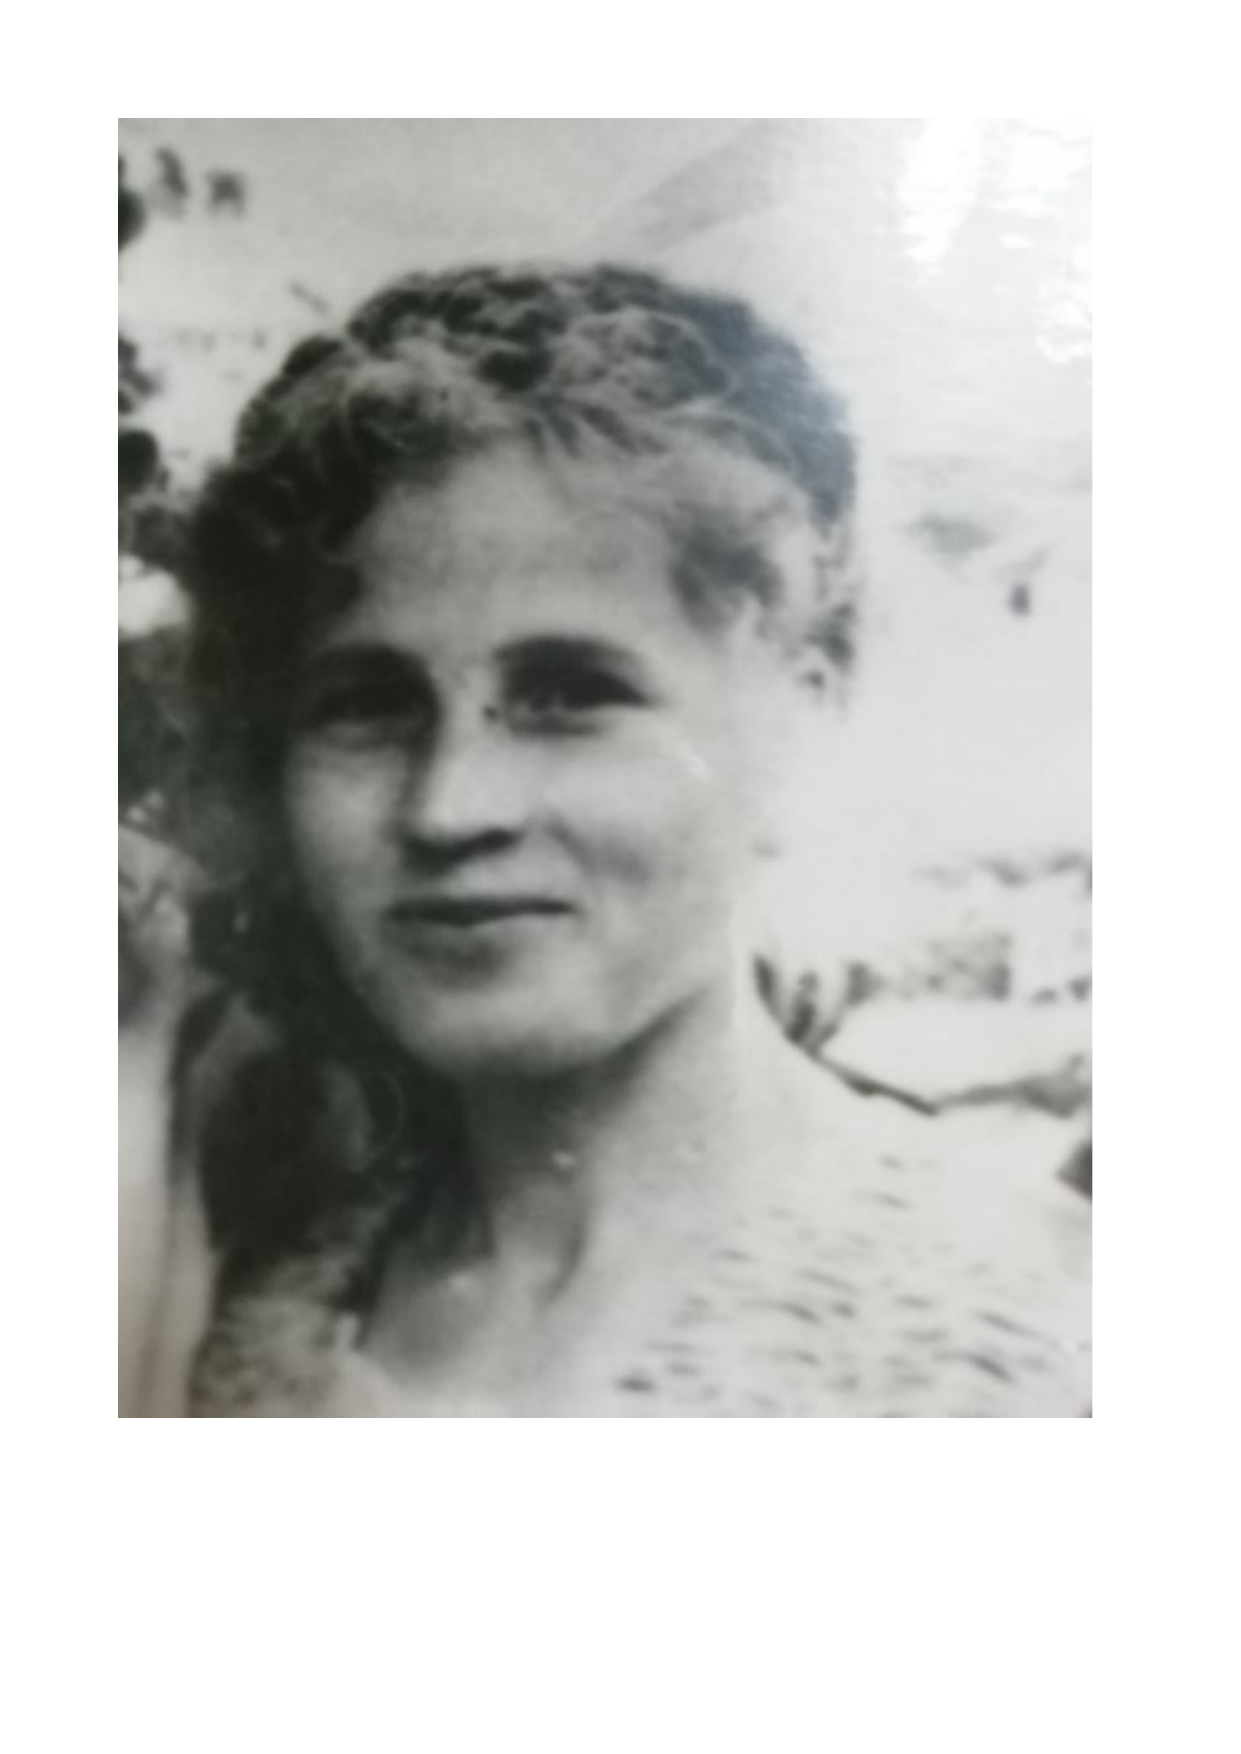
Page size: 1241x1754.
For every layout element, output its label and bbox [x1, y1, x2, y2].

picture [118, 118, 1093, 1418]
